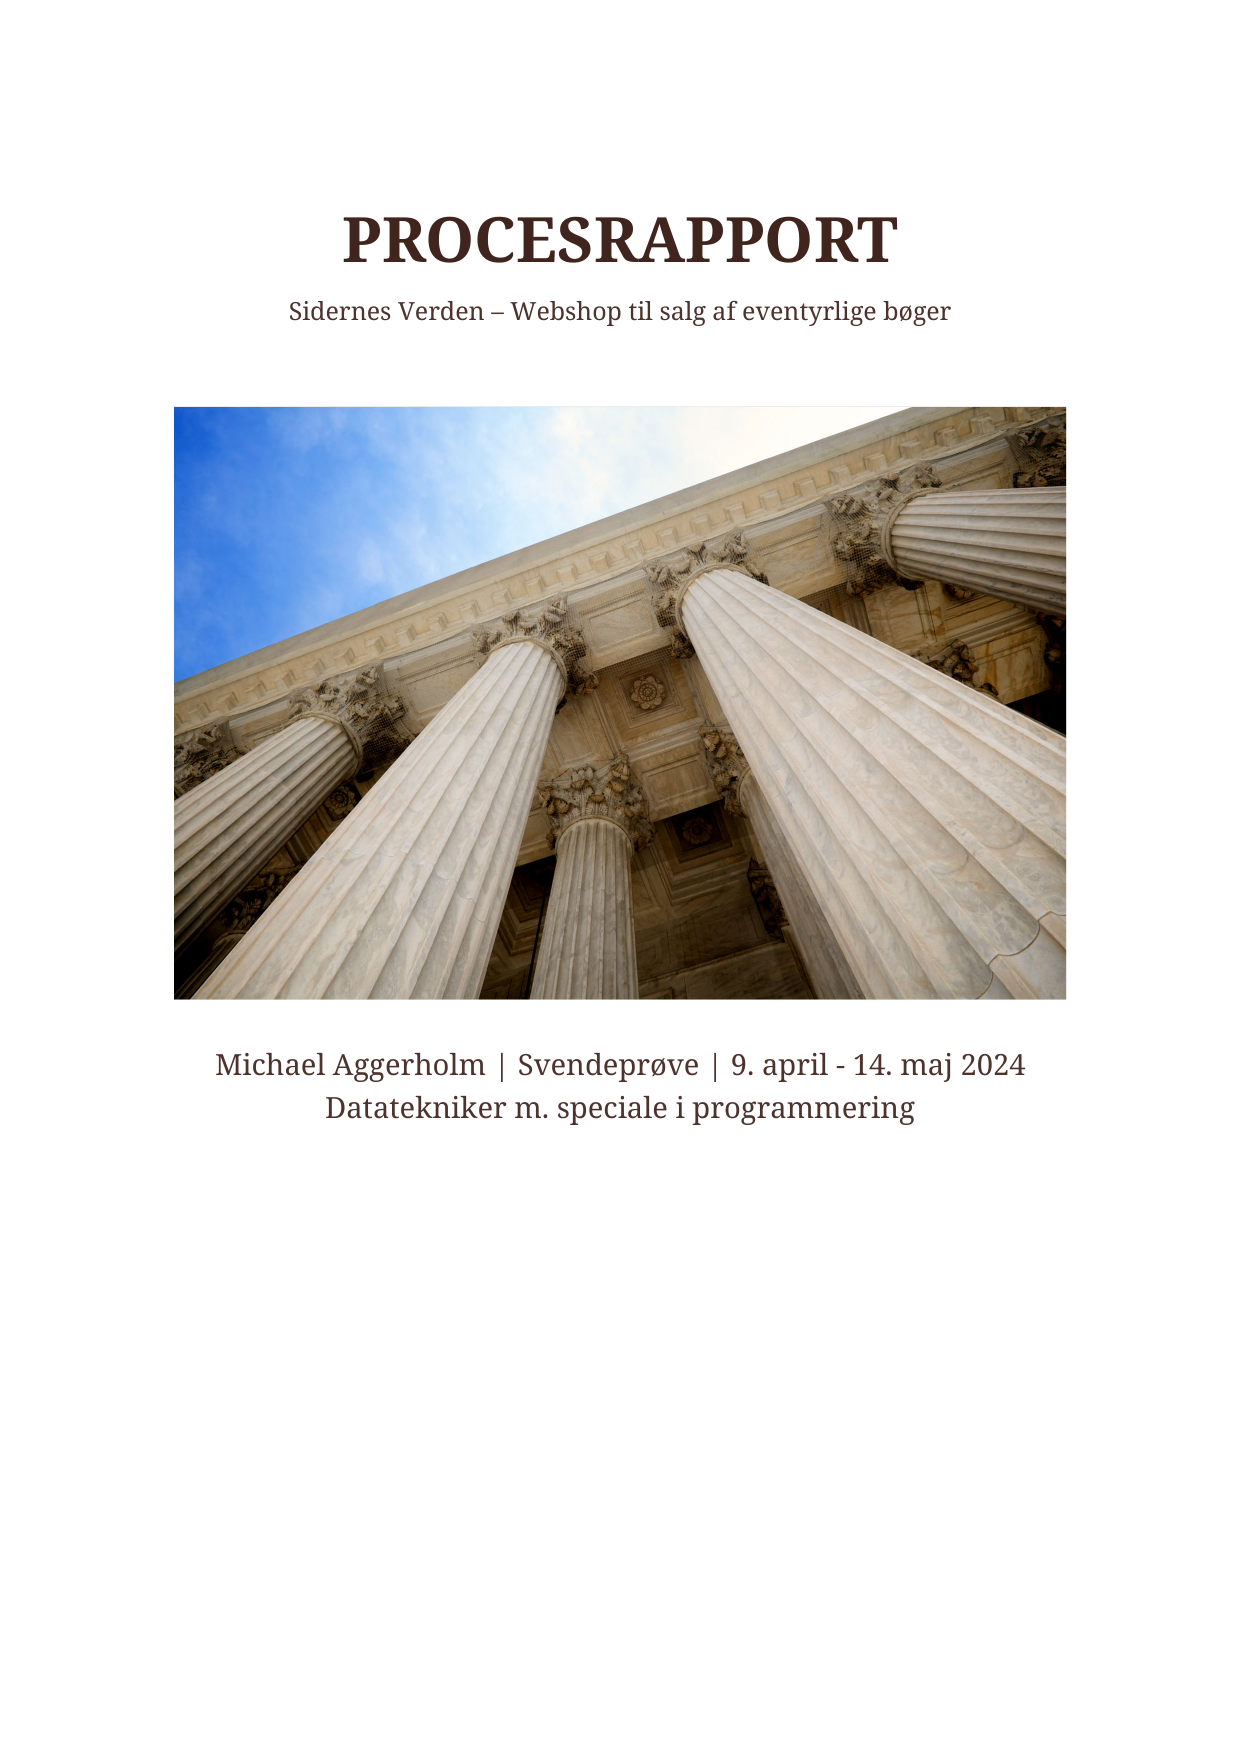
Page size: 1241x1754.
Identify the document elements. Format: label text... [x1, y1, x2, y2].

picture [173, 406, 1067, 1000]
text Sidernes Verden – Webshop til salg af eventyrlige bøger [171, 293, 1069, 327]
title PROCESRAPPORT [171, 196, 1069, 281]
text Datatekniker m. speciale i programmering [171, 1088, 1069, 1127]
text Michael Aggerholm | Svendeprøve | 9. april - 14. maj 2024 [171, 1044, 1069, 1084]
